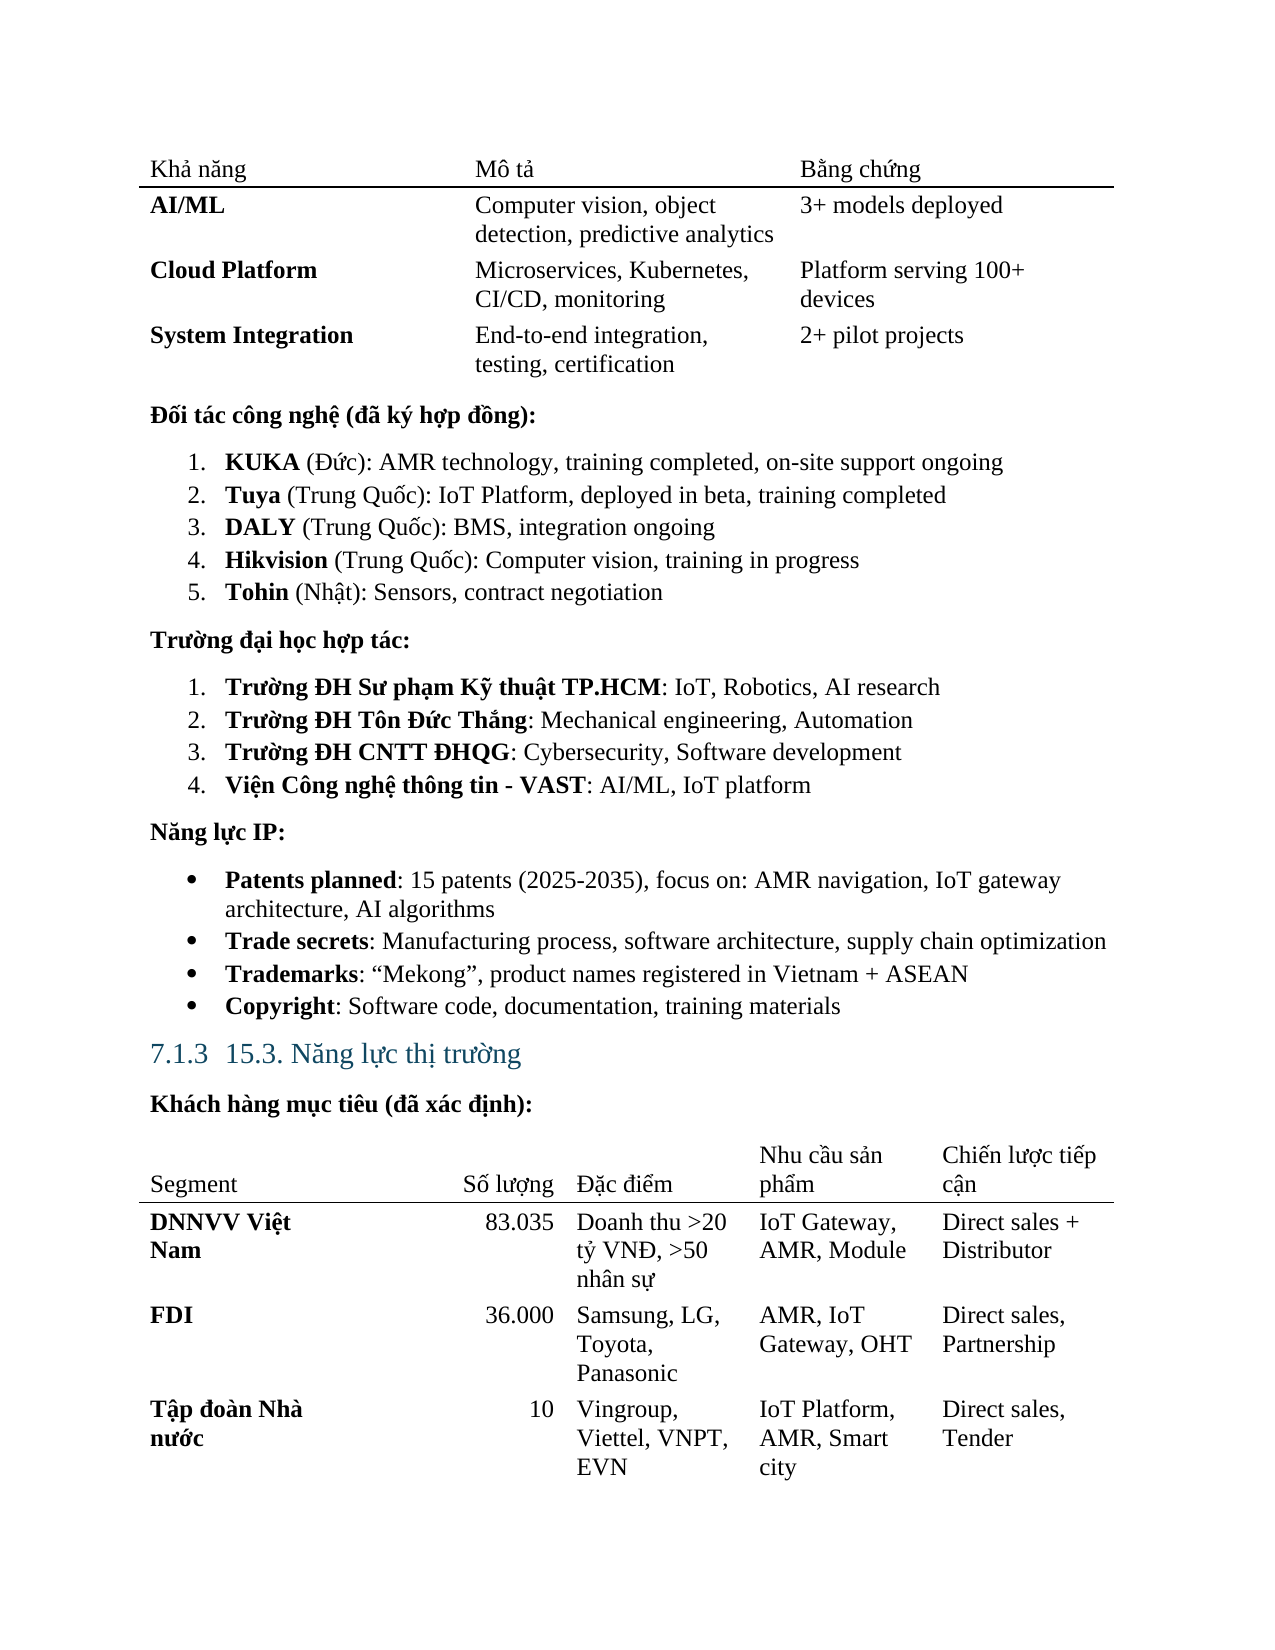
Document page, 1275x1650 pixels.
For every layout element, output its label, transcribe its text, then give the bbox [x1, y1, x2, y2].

text Khách hàng mục tiêu (đã xác định): [150, 1089, 1125, 1118]
list Hikvision (Trung Quốc): Computer vision, training in progress [187, 545, 1125, 574]
list Tuya (Trung Quốc): IoT Platform, deployed in beta, training completed [187, 480, 1125, 509]
text Trường đại học hợp tác: [150, 625, 1125, 654]
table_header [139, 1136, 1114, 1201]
text Năng lực IP: [150, 817, 1125, 846]
list DALY (Trung Quốc): BMS, integration ongoing [187, 512, 1125, 541]
subtitle 7.1.3 15.3. Năng lực thị trường [150, 1037, 1125, 1070]
list KUKA (Đức): AMR technology, training completed, on-site support ongoing [187, 447, 1125, 476]
list Patents planned: 15 patents (2025-2035), focus on: AMR navigation, IoT gateway architecture, AI algorithms [187, 865, 1125, 922]
list Trường ĐH CNTT ĐHQG: Cybersecurity, Software development [187, 737, 1125, 766]
list Trademarks: “Mekong”, product names registered in Vietnam + ASEAN [187, 959, 1125, 987]
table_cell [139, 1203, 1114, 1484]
list Viện Công nghệ thông tin - VAST: AI/ML, IoT platform [187, 770, 1125, 799]
list Trade secrets: Manufacturing process, software architecture, supply chain optimization [187, 926, 1125, 955]
list Tohin (Nhật): Sensors, contract negotiation [187, 577, 1125, 606]
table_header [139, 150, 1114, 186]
list Copyright: Software code, documentation, training materials [187, 991, 1125, 1020]
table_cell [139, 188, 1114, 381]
text Đối tác công nghệ (đã ký hợp đồng): [150, 400, 1125, 429]
list Trường ĐH Sư phạm Kỹ thuật TP.HCM: IoT, Robotics, AI research [187, 672, 1125, 701]
list Trường ĐH Tôn Đức Thắng: Mechanical engineering, Automation [187, 705, 1125, 734]
